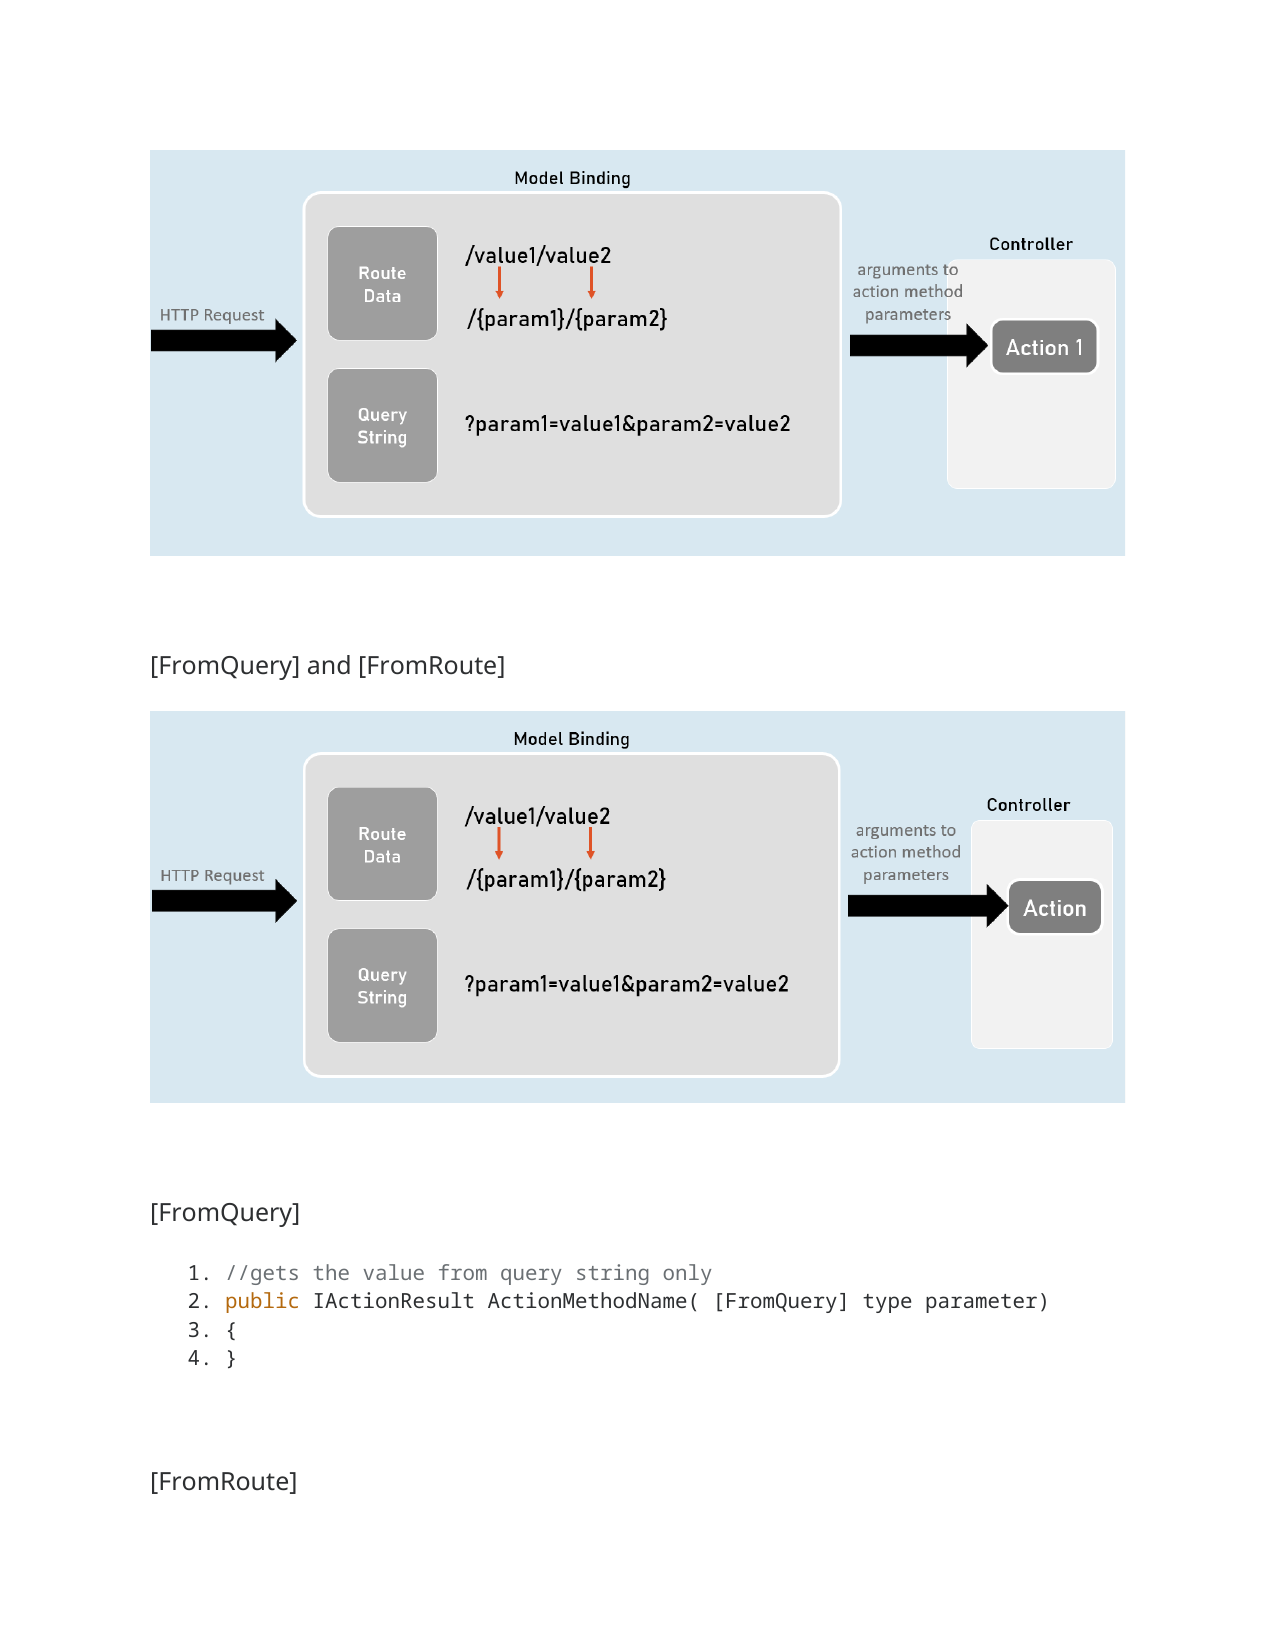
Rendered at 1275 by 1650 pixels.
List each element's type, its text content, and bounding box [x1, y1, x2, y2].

text [FromQuery] and [FromRoute] [150, 648, 1125, 682]
list public IActionResult ActionMethodName( [FromQuery] type parameter) [187, 1286, 1125, 1315]
picture [150, 711, 1125, 1103]
list { [187, 1315, 1125, 1343]
text [FromRoute] [150, 1464, 1125, 1498]
picture [150, 150, 1125, 556]
text [FromQuery] [150, 1194, 1125, 1229]
list } [187, 1343, 1125, 1372]
list //gets the value from query string only [187, 1258, 1125, 1286]
